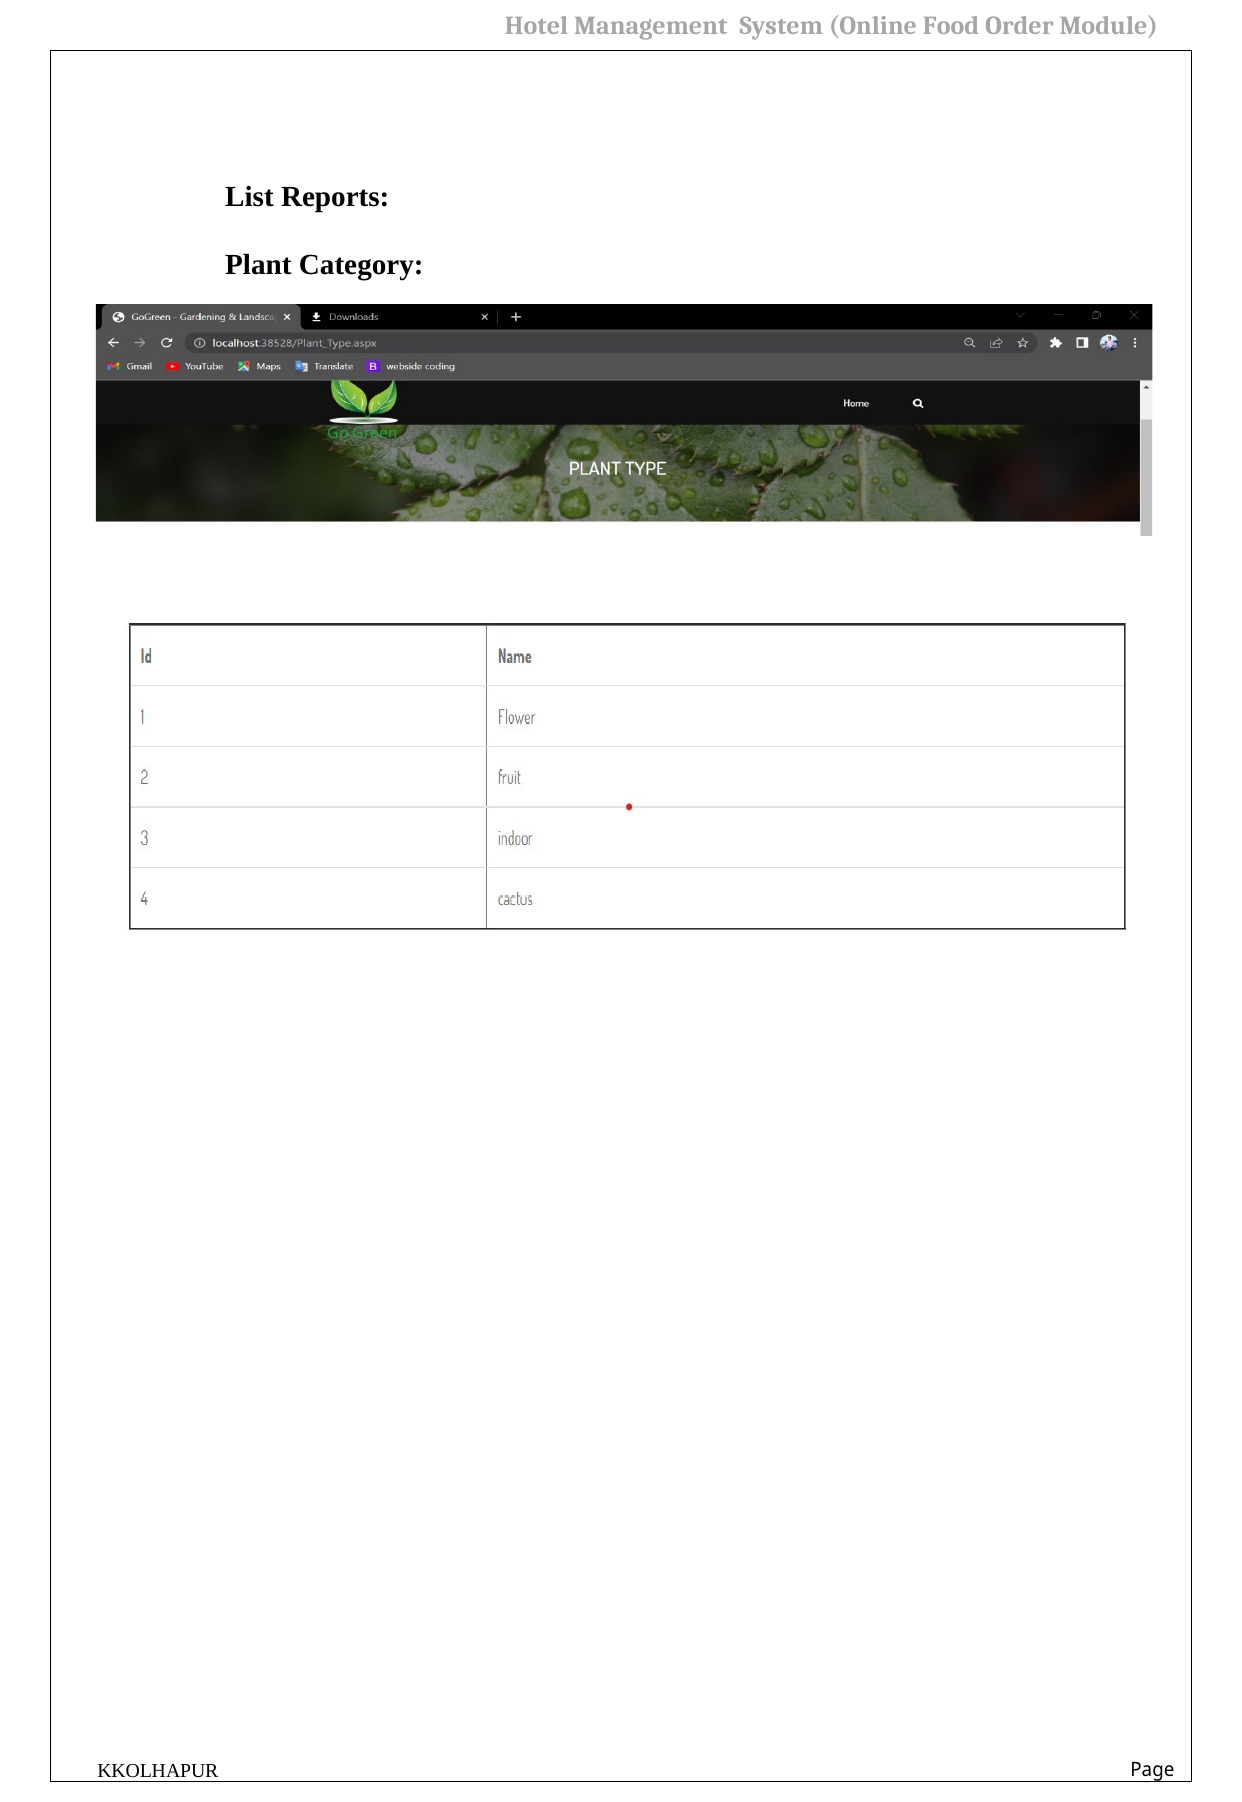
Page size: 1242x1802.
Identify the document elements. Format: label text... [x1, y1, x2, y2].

text Plant Category: [225, 247, 1139, 280]
subtitle List Reports: [225, 179, 1139, 213]
picture [123, 614, 1128, 938]
picture [95, 304, 1153, 536]
